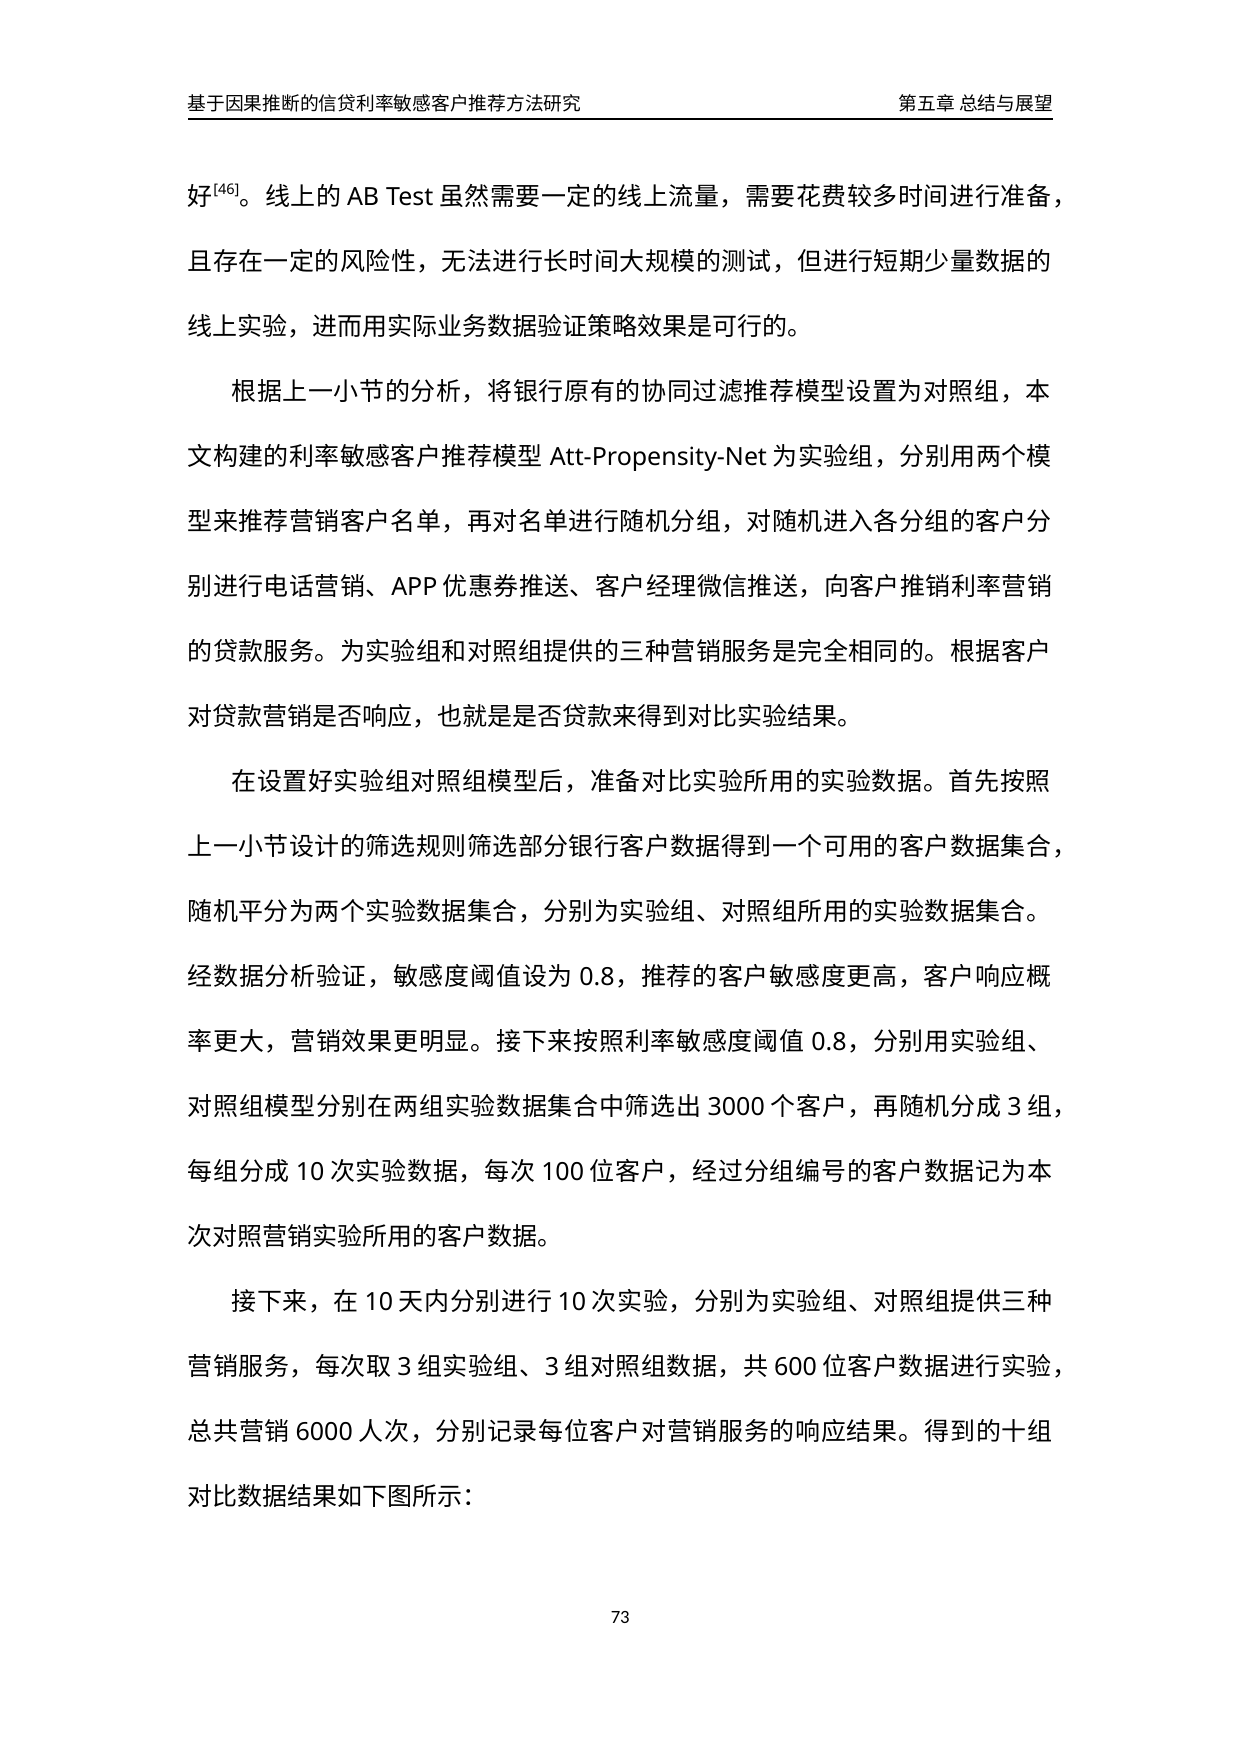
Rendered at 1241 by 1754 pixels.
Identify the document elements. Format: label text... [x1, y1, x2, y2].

text 在设置好实验组对照组模型后，准备对比实验所用的实验数据。首先按照上一小节设计的筛选规则筛选部分银行客户数据得到一个可用的客户数据集合，随机平分为两个实验数据集合，分别为实验组、对照组所用的实验数据集合。经数据分析验证，敏感度阈值设为0.8，推荐的客户敏感度更高，客户响应概率更大，营销效果更明显。接下来按照利率敏感度阈值0.8，分别用实验组、对照组模型分别在两组实验数据集合中筛选出3000个客户，再随机分成3组，每组分成10次实验数据，每次100位客户，经过分组编号的客户数据记为本次对照营销实验所用的客户数据。 [187, 747, 1053, 1267]
text 接下来，在10天内分别进行10次实验，分别为实验组、对照组提供三种营销服务，每次取3组实验组、3组对照组数据，共600位客户数据进行实验，总共营销6000人次，分别记录每位客户对营销服务的响应结果。得到的十组对比数据结果如下图所示： [187, 1267, 1053, 1527]
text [187, 162, 1053, 357]
text 根据上一小节的分析，将银行原有的协同过滤推荐模型设置为对照组，本文构建的利率敏感客户推荐模型Att-Propensity-Net为实验组，分别用两个模型来推荐营销客户名单，再对名单进行随机分组，对随机进入各分组的客户分别进行电话营销、APP优惠券推送、客户经理微信推送，向客户推销利率营销的贷款服务。为实验组和对照组提供的三种营销服务是完全相同的。根据客户对贷款营销是否响应，也就是是否贷款来得到对比实验结果。 [187, 357, 1053, 747]
